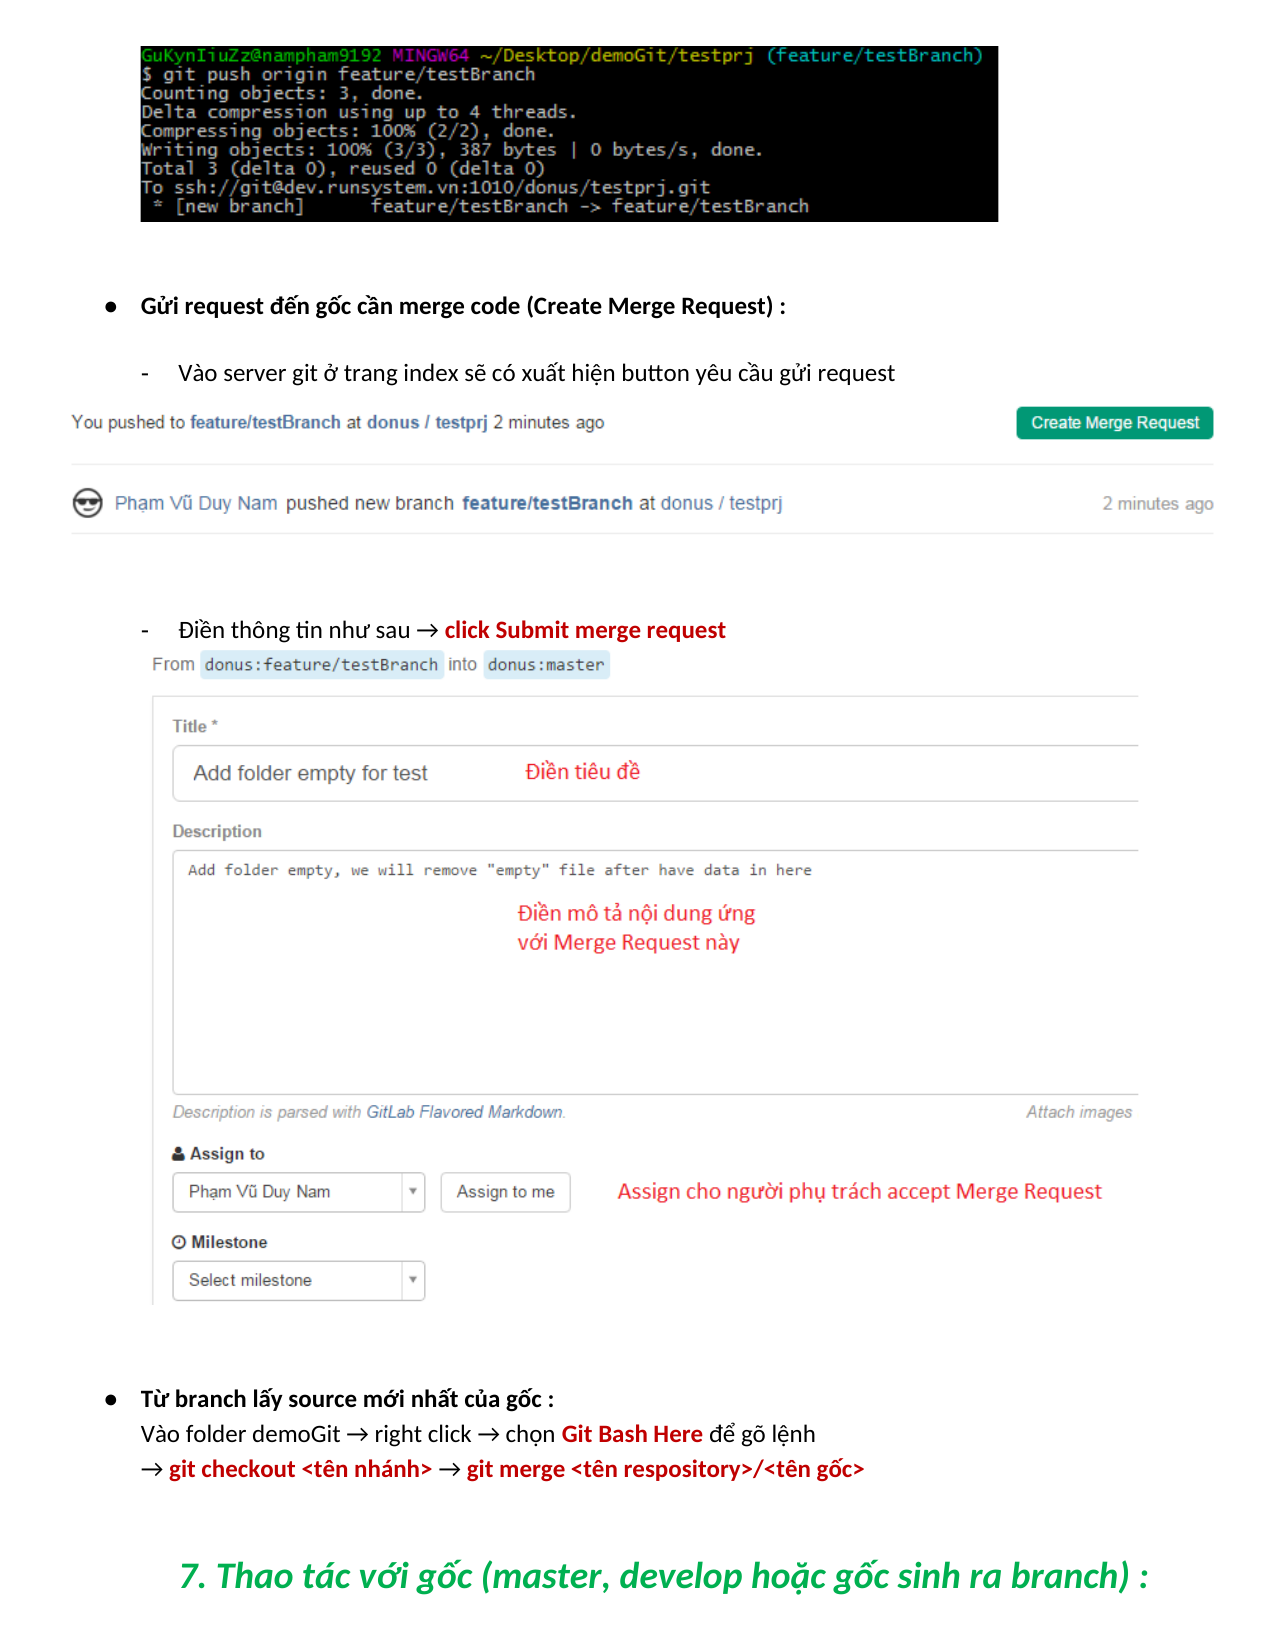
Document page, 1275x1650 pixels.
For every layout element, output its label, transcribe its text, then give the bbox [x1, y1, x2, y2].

picture [140, 46, 999, 222]
list Điền thông tin như sau → click Submit merge request [141, 614, 1219, 645]
text Vào folder demoGit → right click → chọn Git Bash Here để gõ lệnh [141, 1418, 1219, 1448]
list Từ branch lấy source mới nhất của gốc : [103, 1383, 1219, 1413]
list Vào server git ở trang index sẽ có xuất hiện button yêu cầu gửi request [141, 358, 1219, 388]
text → git checkout <tên nhánh> → git merge <tên respository>/<tên gốc> [141, 1453, 1219, 1483]
list Thao tác với gốc (master, develop hoặc gốc sinh ra branch) : [178, 1552, 1219, 1598]
picture [146, 649, 1139, 1305]
picture [65, 392, 1219, 537]
list Gửi request đến gốc cần merge code (Create Merge Request) : [103, 290, 1219, 321]
